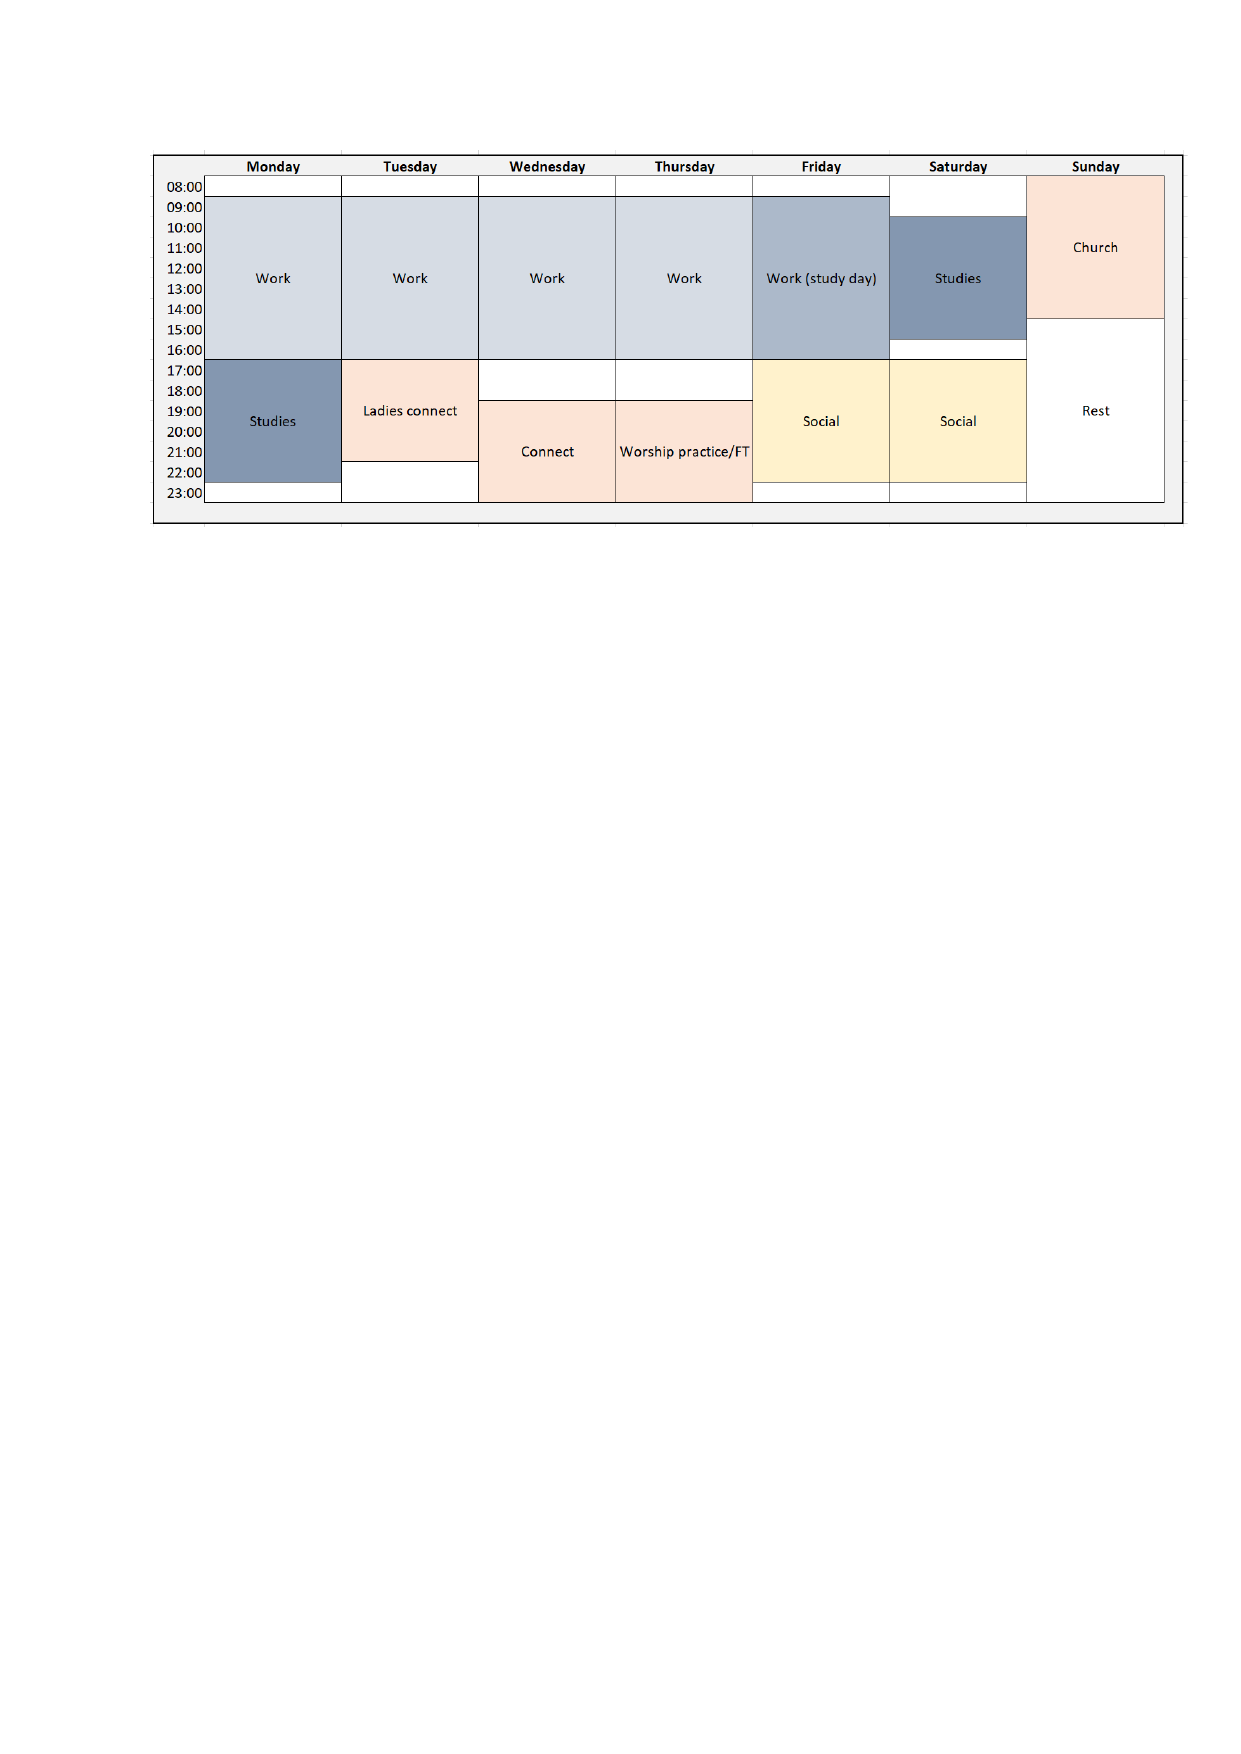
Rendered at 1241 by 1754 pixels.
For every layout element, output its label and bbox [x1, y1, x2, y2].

picture [150, 150, 1188, 527]
